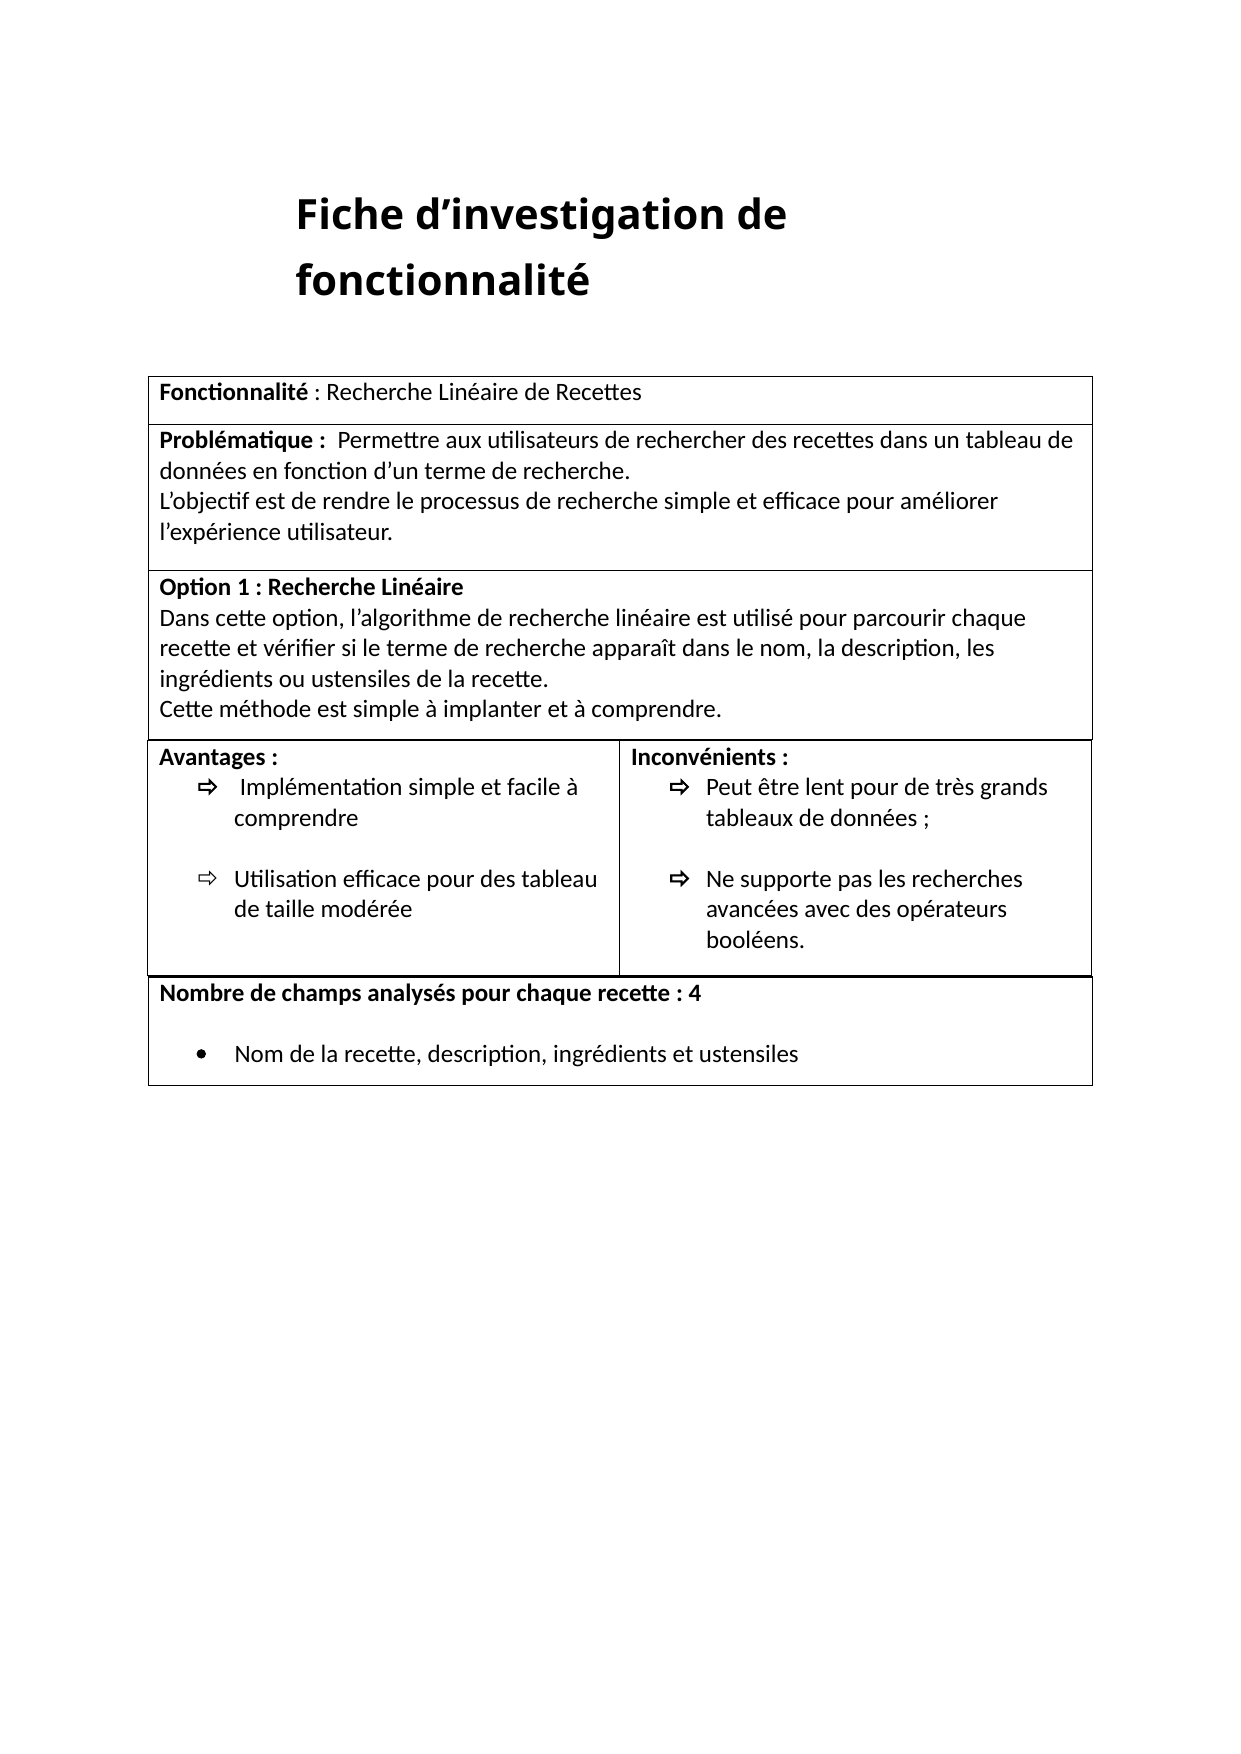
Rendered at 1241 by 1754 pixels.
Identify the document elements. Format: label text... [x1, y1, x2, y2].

subtitle Fiche d’investigation de fonctionnalité [295, 185, 1093, 307]
table_header Nombre de champs analysés pour chaque recette : 4 Nom de la recette, description, ingrédients et ustensiles [149, 978, 1092, 1084]
table_cell Option 1 : Recherche Linéaire Dans cette option, l’algorithme de recherche linéaire est utilisé pour parcourir chaque recette et vérifier si le terme de recherche apparaît dans le nom, la description, les ingrédients ou ustensiles de la recette. Cette méthode est simple à implanter et à comprendre. [149, 571, 1092, 739]
table_header Avantages : Implémentation simple et facile à comprendre Utilisation efficace pour des tableau de taille modérée [148, 741, 619, 975]
table_cell Problématique : Permettre aux utilisateurs de rechercher des recettes dans un tableau de données en fonction d’un terme de recherche. L’objectif est de rendre le processus de recherche simple et efficace pour améliorer l’expérience utilisateur. [149, 425, 1092, 570]
table_header Inconvénients : Peut être lent pour de très grands tableaux de données ; Ne supporte pas les recherches avancées avec des opérateurs booléens. [620, 741, 1091, 975]
table_header Fonctionnalité : Recherche Linéaire de Recettes [149, 377, 1092, 423]
